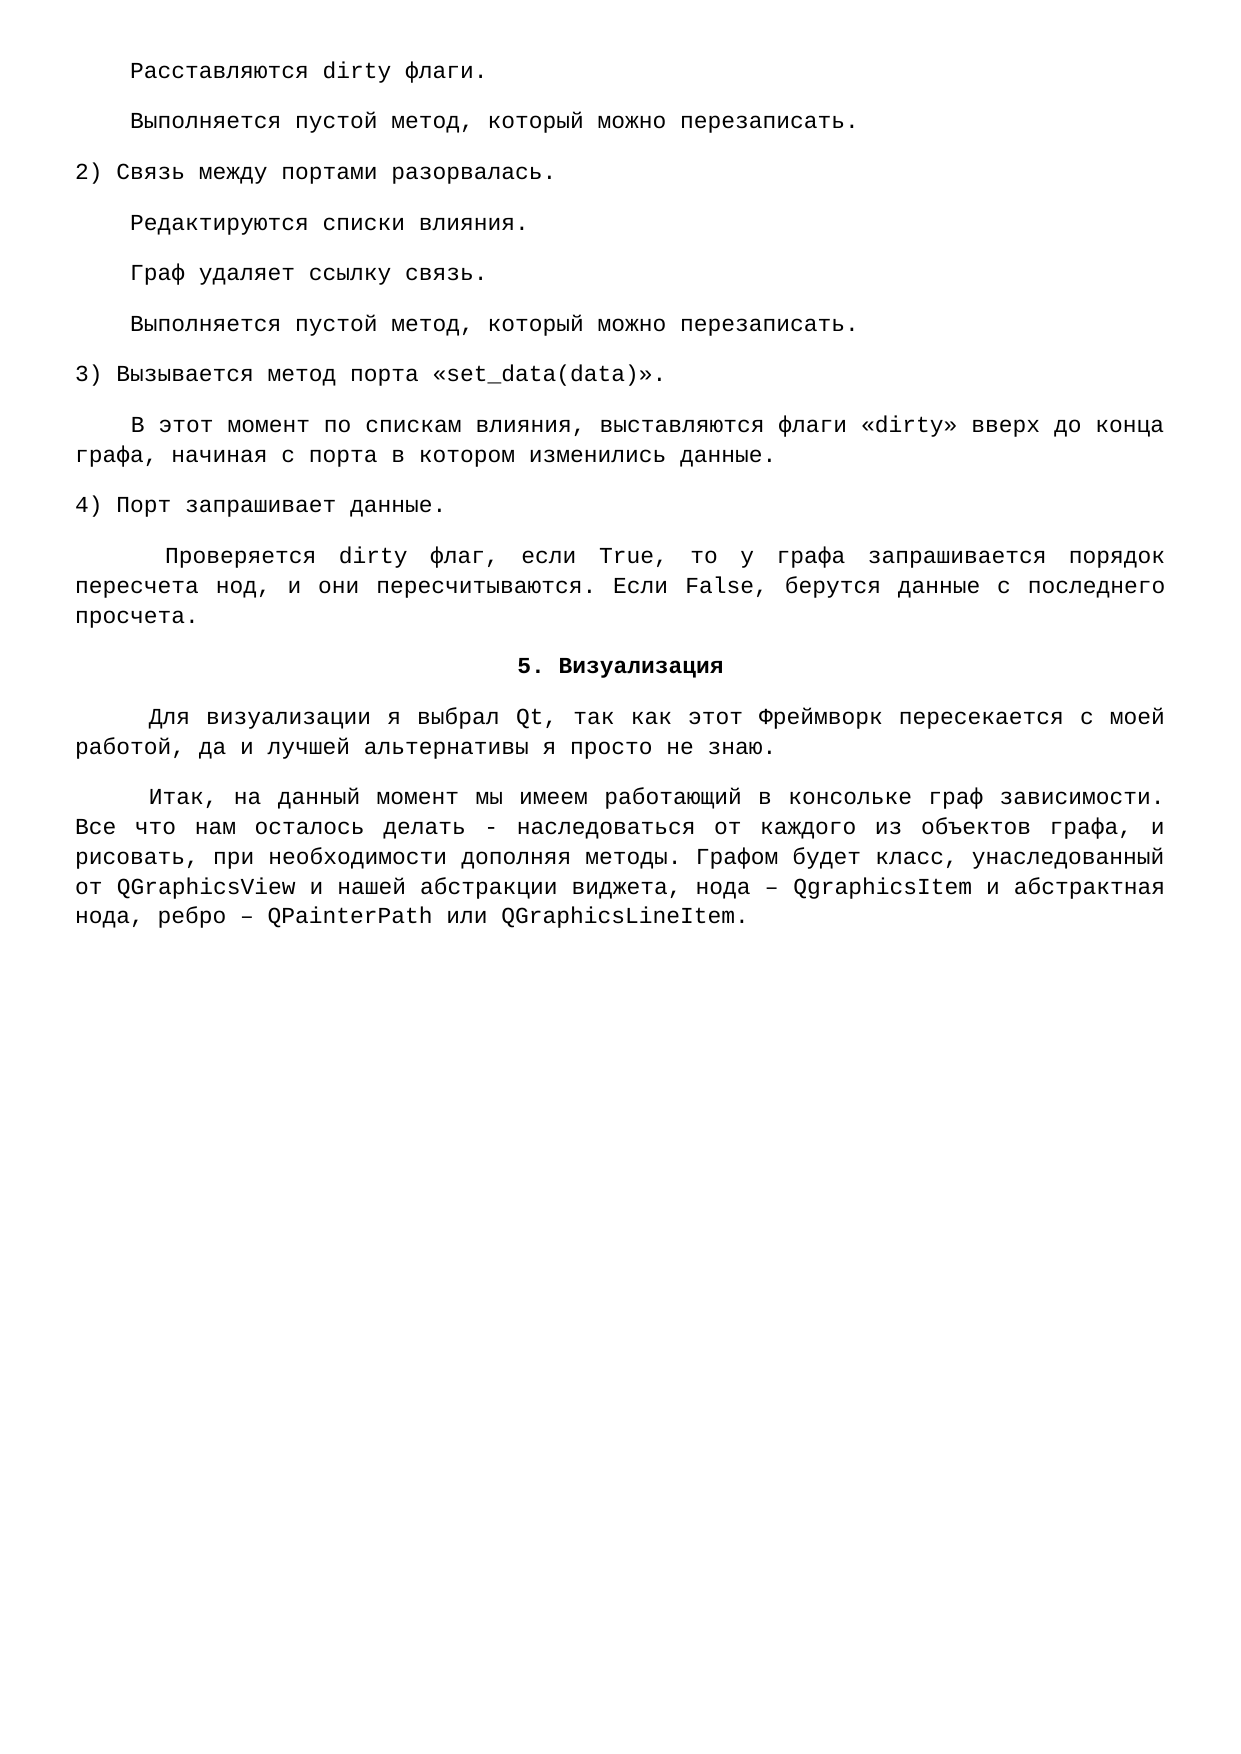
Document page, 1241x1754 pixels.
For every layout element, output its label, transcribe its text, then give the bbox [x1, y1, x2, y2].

text Выполняется пустой метод, который можно перезаписать. [75, 312, 1165, 338]
text 3) Вызывается метод порта «set_data(data)». [75, 363, 1165, 389]
text Для визуализации я выбрал Qt, так как этот Фреймворк пересекается с моей работой, да и лучшей альтернативы я просто не знаю. [75, 705, 1165, 761]
text 4) Порт запрашивает данные. [75, 494, 1165, 520]
text Итак, на данный момент мы имеем работающий в консольке граф зависимости. Все что нам осталось делать - наследоваться от каждого из объектов графа, и рисовать, при необходимости дополняя методы. Графом будет класс, унаследованный от QGraphicsView и нашей абстракции виджета, нода – QgraphicsItem и абстрактная нода, ребро – QPainterPath или QGraphicsLineItem. [75, 786, 1165, 931]
text Проверяется dirty флаг, если True, то у графа запрашивается порядок пересчета нод, и они пересчитываются. Если False, берутся данные с последнего просчета. [75, 544, 1165, 630]
text Граф удаляет ссылку связь. [75, 262, 1165, 287]
text В этот момент по спискам влияния, выставляются флаги «dirty» вверх до конца графа, начиная с порта в котором изменились данные. [75, 413, 1165, 469]
text Расставляются dirty флаги. [75, 59, 1165, 85]
text 2) Связь между портами разорвалась. [75, 160, 1165, 186]
text Редактируются списки влияния. [75, 211, 1165, 237]
text Выполняется пустой метод, который можно перезаписать. [75, 110, 1165, 136]
text 5. Визуализация [75, 655, 1165, 681]
